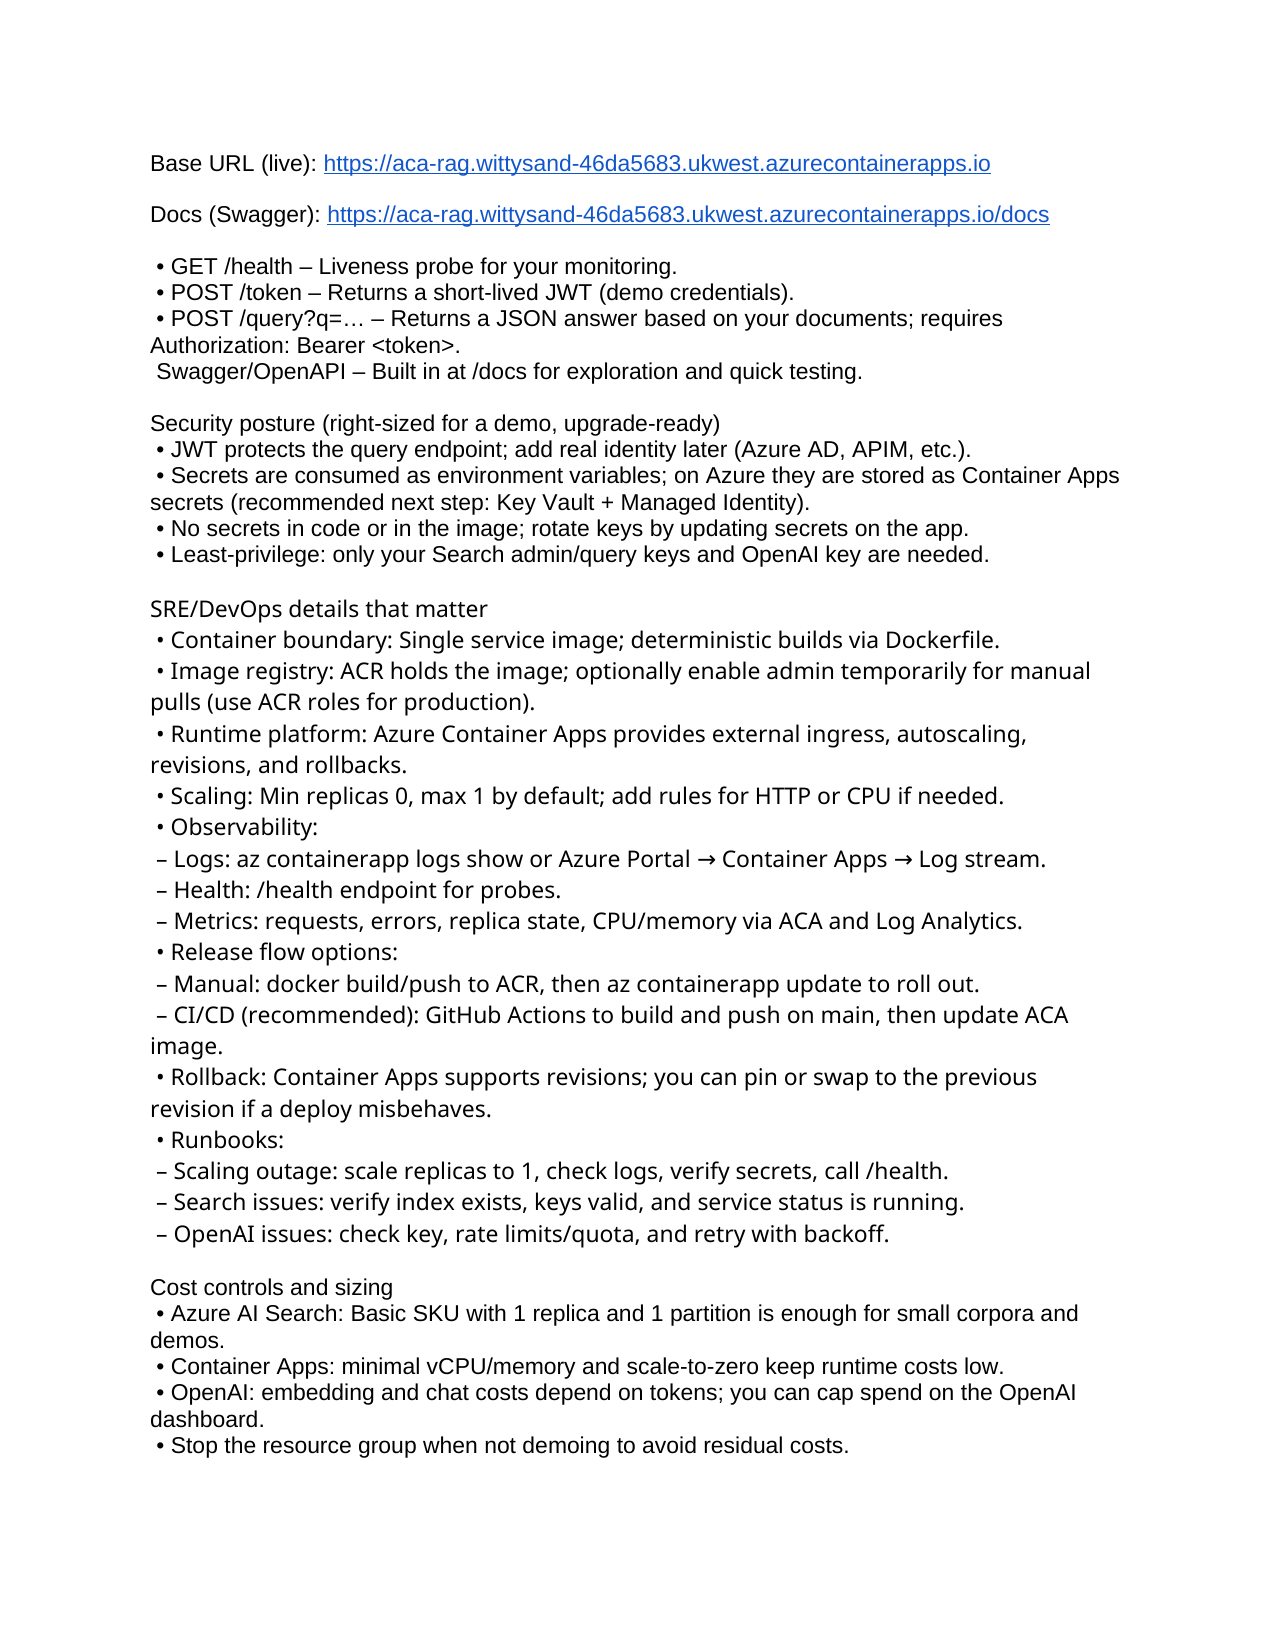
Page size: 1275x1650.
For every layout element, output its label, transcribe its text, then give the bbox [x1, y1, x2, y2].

text Cost controls and sizing • Azure AI Search: Basic SKU with 1 replica and 1 partition is enough for small corpora and demos. • Container Apps: minimal vCPU/memory and scale-to-zero keep runtime costs low. • OpenAI: embedding and chat costs depend on tokens; you can cap spend on the OpenAI dashboard. • Stop the resource group when not demoing to avoid residual costs. [150, 1274, 1125, 1458]
text • GET /health – Liveness probe for your monitoring. • POST /token – Returns a short-lived JWT (demo credentials). • POST /query?q=… – Returns a JSON answer based on your documents; requires Authorization: Bearer <token>. Swagger/OpenAPI – Built in at /docs for exploration and quick testing. [150, 253, 1125, 384]
text SRE/DevOps details that matter • Container boundary: Single service image; deterministic builds via Dockerfile. • Image registry: ACR holds the image; optionally enable admin temporarily for manual pulls (use ACR roles for production). • Runtime platform: Azure Container Apps provides external ingress, autoscaling, revisions, and rollbacks. • Scaling: Min replicas 0, max 1 by default; add rules for HTTP or CPU if needed. • Observability: – Logs: az containerapp logs show or Azure Portal → Container Apps → Log stream. – Health: /health endpoint for probes. – Metrics: requests, errors, replica state, CPU/memory via ACA and Log Analytics. • Release flow options: – Manual: docker build/push to ACR, then az containerapp update to roll out. – CI/CD (recommended): GitHub Actions to build and push on main, then update ACA image. • Rollback: Container Apps supports revisions; you can pin or swap to the previous revision if a deploy misbehaves. • Runbooks: – Scaling outage: scale replicas to 1, check logs, verify secrets, call /health. – Search issues: verify index exists, keys valid, and service status is running. – OpenAI issues: check key, rate limits/quota, and retry with backoff. [150, 593, 1125, 1249]
text Security posture (right-sized for a demo, upgrade-ready) • JWT protects the query endpoint; add real identity later (Azure AD, APIM, etc.). • Secrets are consumed as environment variables; on Azure they are stored as Container Apps secrets (recommended next step: Key Vault + Managed Identity). • No secrets in code or in the image; rotate keys by updating secrets on the app. • Least-privilege: only your Search admin/query keys and OpenAI key are needed. [150, 409, 1125, 568]
text Base URL (live): https://aca-rag.wittysand-46da5683.ukwest.azurecontainerapps.io [150, 150, 1125, 176]
text Docs (Swagger): https://aca-rag.wittysand-46da5683.ukwest.azurecontainerapps.io/docs [150, 201, 1125, 228]
